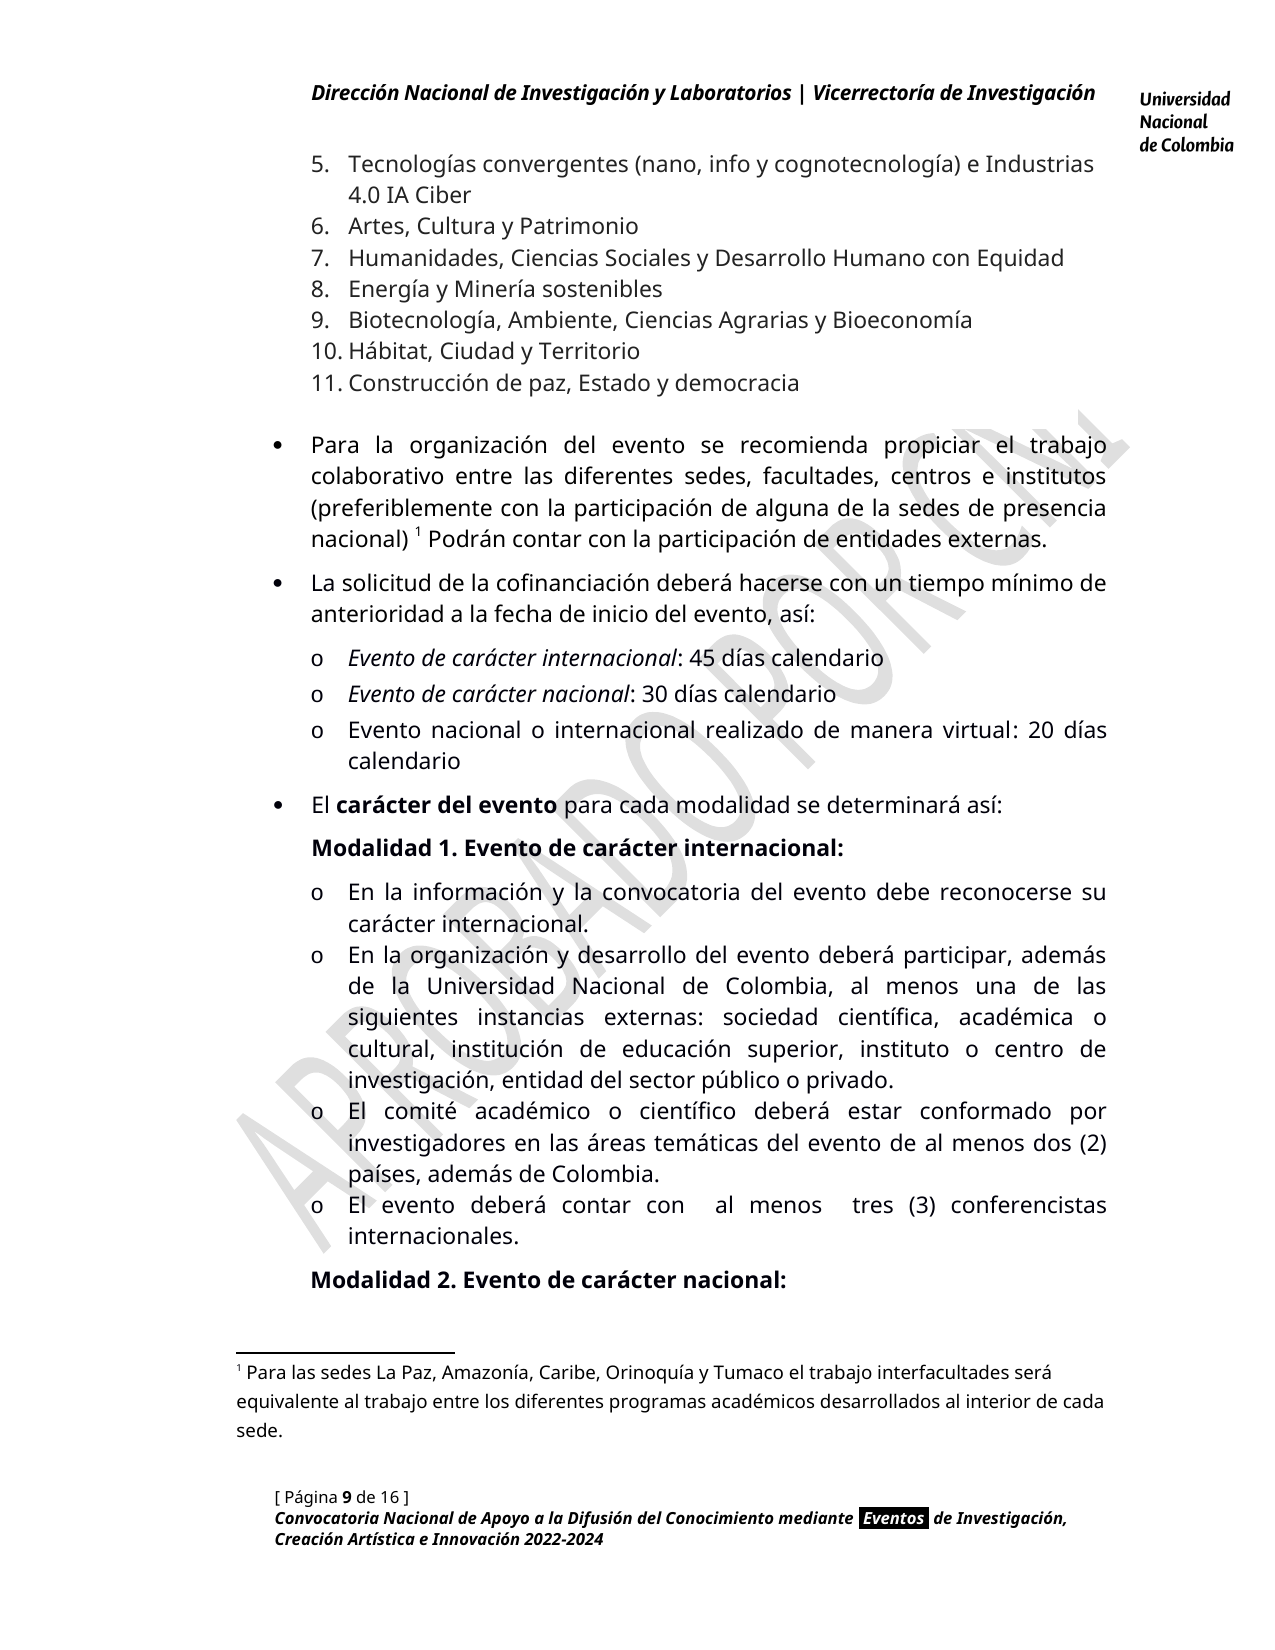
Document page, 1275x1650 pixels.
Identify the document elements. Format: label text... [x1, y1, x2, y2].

list En la organización y desarrollo del evento deberá participar, además de la Universidad Nacional de Colombia, al menos una de las siguientes instancias externas: sociedad científica, académica o cultural, institución de educación superior, instituto o centro de investigación, entidad del sector público o privado. [310, 939, 1107, 1095]
list Evento de carácter internacional: 45 días calendario [310, 641, 1107, 673]
list Artes, Cultura y Patrimonio [311, 210, 1078, 241]
list El carácter del evento para cada modalidad se determinará así: [274, 789, 1107, 820]
list Energía y Minería sostenibles [311, 273, 1078, 304]
list Evento nacional o internacional realizado de manera virtual: 20 días calendario [310, 713, 1107, 776]
list Evento de carácter nacional: 30 días calendario [310, 677, 1107, 709]
list En la información y la convocatoria del evento debe reconocerse su carácter internacional. [310, 876, 1107, 939]
list Hábitat, Ciudad y Territorio [311, 335, 1078, 366]
list Construcción de paz, Estado y democracia [311, 366, 1078, 398]
list La solicitud de la cofinanciación deberá hacerse con un tiempo mínimo de anterioridad a la fecha de inicio del evento, así: [273, 566, 1107, 629]
list Modalidad 1. Evento de carácter internacional: [311, 832, 1107, 864]
list Biotecnología, Ambiente, Ciencias Agrarias y Bioeconomía [311, 304, 1078, 335]
list El evento deberá contar con al menos tres (3) conferencistas internacionales. [310, 1189, 1107, 1252]
list Tecnologías convergentes (nano, info y cognotecnología) e Industrias 4.0 IA Ciber [311, 148, 1107, 210]
picture [1131, 84, 1243, 158]
list Para la organización del evento se recomienda propiciar el trabajo colaborativo entre las diferentes sedes, facultades, centros e institutos (preferiblemente con la participación de alguna de la sedes de presencia nacional) Podrán contar con la participación de entidades externas. [273, 429, 1107, 554]
list Humanidades, Ciencias Sociales y Desarrollo Humano con Equidad [311, 241, 1078, 273]
list Modalidad 2. Evento de carácter nacional: [310, 1264, 1107, 1295]
list El comité académico o científico deberá estar conformado por investigadores en las áreas temáticas del evento de al menos dos (2) países, además de Colombia. [310, 1095, 1107, 1189]
